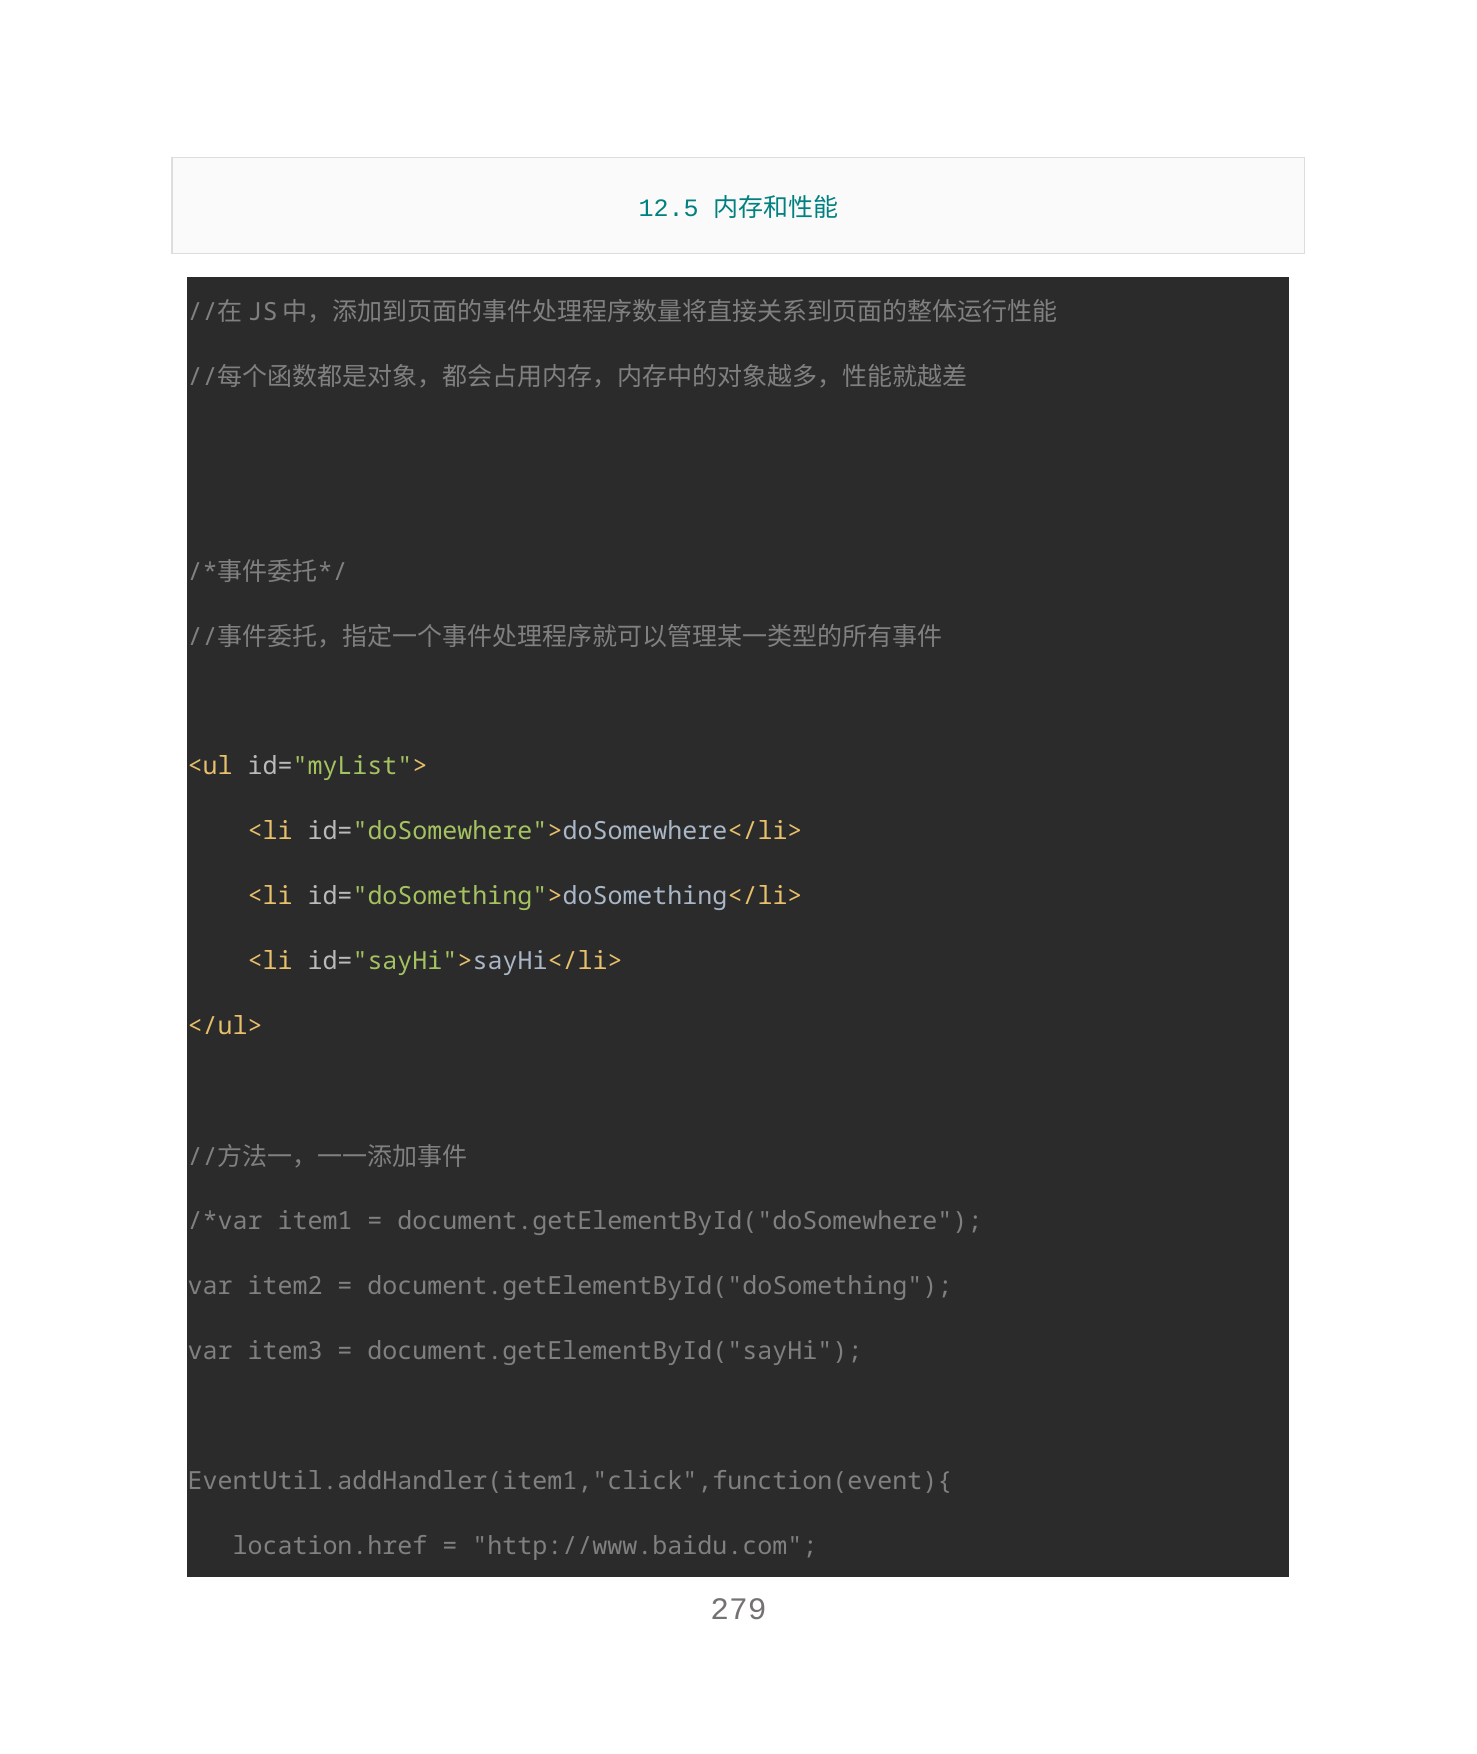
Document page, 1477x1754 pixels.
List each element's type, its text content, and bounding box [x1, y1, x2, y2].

text <ul id="myList"> <li id="doSomewhere">doSomewhere</li> <li id="doSomething">doSomething</li> <li id="sayHi">sayHi</li> </ul> [187, 732, 1289, 1057]
text 12.5 内存和性能 [173, 158, 1304, 253]
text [187, 1057, 1289, 1577]
text //在JS中，添加到页面的事件处理程序数量将直接关系到页面的整体运行性能 //每个函数都是对象，都会占用内存，内存中的对象越多，性能就越差 /*事件委托*/ //事件委托，指定一个事件处理程序就可以管理某一类型的所有事件 [187, 277, 1289, 700]
